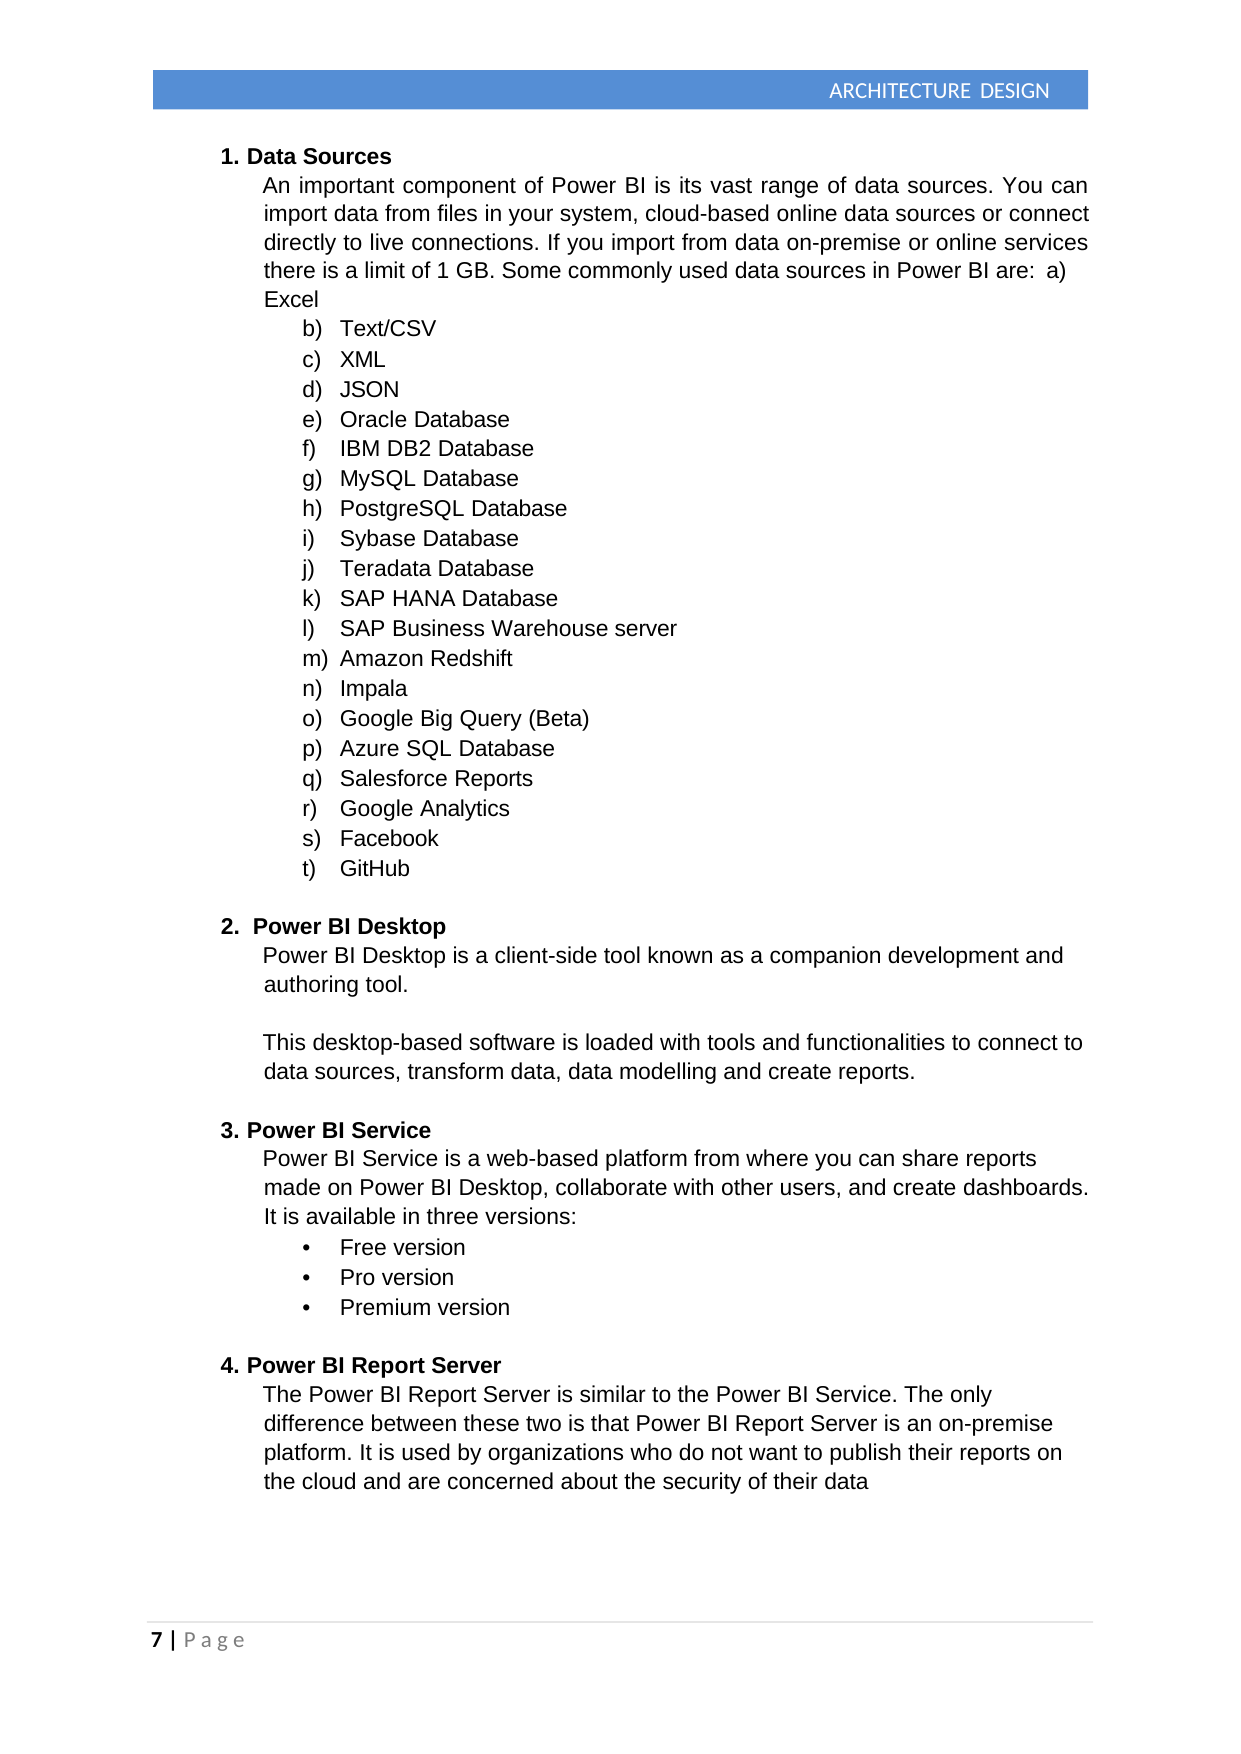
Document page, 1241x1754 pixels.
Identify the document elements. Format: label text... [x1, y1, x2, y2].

list Impala [302, 675, 1207, 701]
text Excel [263, 286, 1207, 312]
list Google Analytics [302, 795, 1207, 821]
list Text/CSV [302, 315, 1207, 342]
list Facebook [302, 825, 1207, 851]
list Sybase Database [302, 525, 1207, 552]
list PostgreSQL Database [302, 495, 1207, 522]
text Power BI Desktop is a client-side tool known as a companion development and authoring tool. [262, 942, 1084, 997]
list GitHub [302, 855, 1207, 881]
list IBM DB2 Database [302, 435, 1207, 462]
subtitle Power BI Report Server [220, 1352, 1207, 1378]
list Oracle Database [302, 406, 1207, 432]
list Premium version [302, 1293, 1207, 1320]
list Salesforce Reports [302, 765, 1207, 791]
text This desktop-based software is loaded with tools and functionalities to connect to data sources, transform data, data modelling and create reports. [262, 1029, 1084, 1084]
text Power BI Service is a web-based platform from where you can share reports made on Power BI Desktop, collaborate with other users, and create dashboards. It is available in three versions: [262, 1145, 1092, 1229]
subtitle Power BI Desktop [221, 913, 1207, 939]
list Google Big Query (Beta) [302, 705, 1207, 731]
list Azure SQL Database [302, 735, 1207, 761]
list Pro version [302, 1263, 1207, 1290]
list Teradata Database [302, 555, 1207, 581]
list SAP HANA Database [302, 585, 1207, 612]
list XML [302, 346, 1207, 372]
list MySQL Database [302, 465, 1207, 492]
list SAP Business Warehouse server [302, 615, 1207, 642]
text The Power BI Report Server is similar to the Power BI Service. The only difference between these two is that Power BI Report Server is an on-premise platform. It is used by organizations who do not want to publish their reports on the cloud and are concerned about the security of their data [262, 1381, 1084, 1494]
list Free version [302, 1233, 1207, 1260]
text An important component of Power BI is its vast range of data sources. You can import data from files in your system, cloud-based online data sources or connect directly to live connections. If you import from data on-premise or online services there is a limit of 1 GB. Some commonly used data sources in Power BI are: a) [262, 172, 1089, 283]
subtitle Power BI Service [220, 1117, 1207, 1143]
list JSON [302, 376, 1207, 402]
list Amazon Redshift [302, 645, 1207, 672]
subtitle Data Sources [220, 143, 1207, 169]
